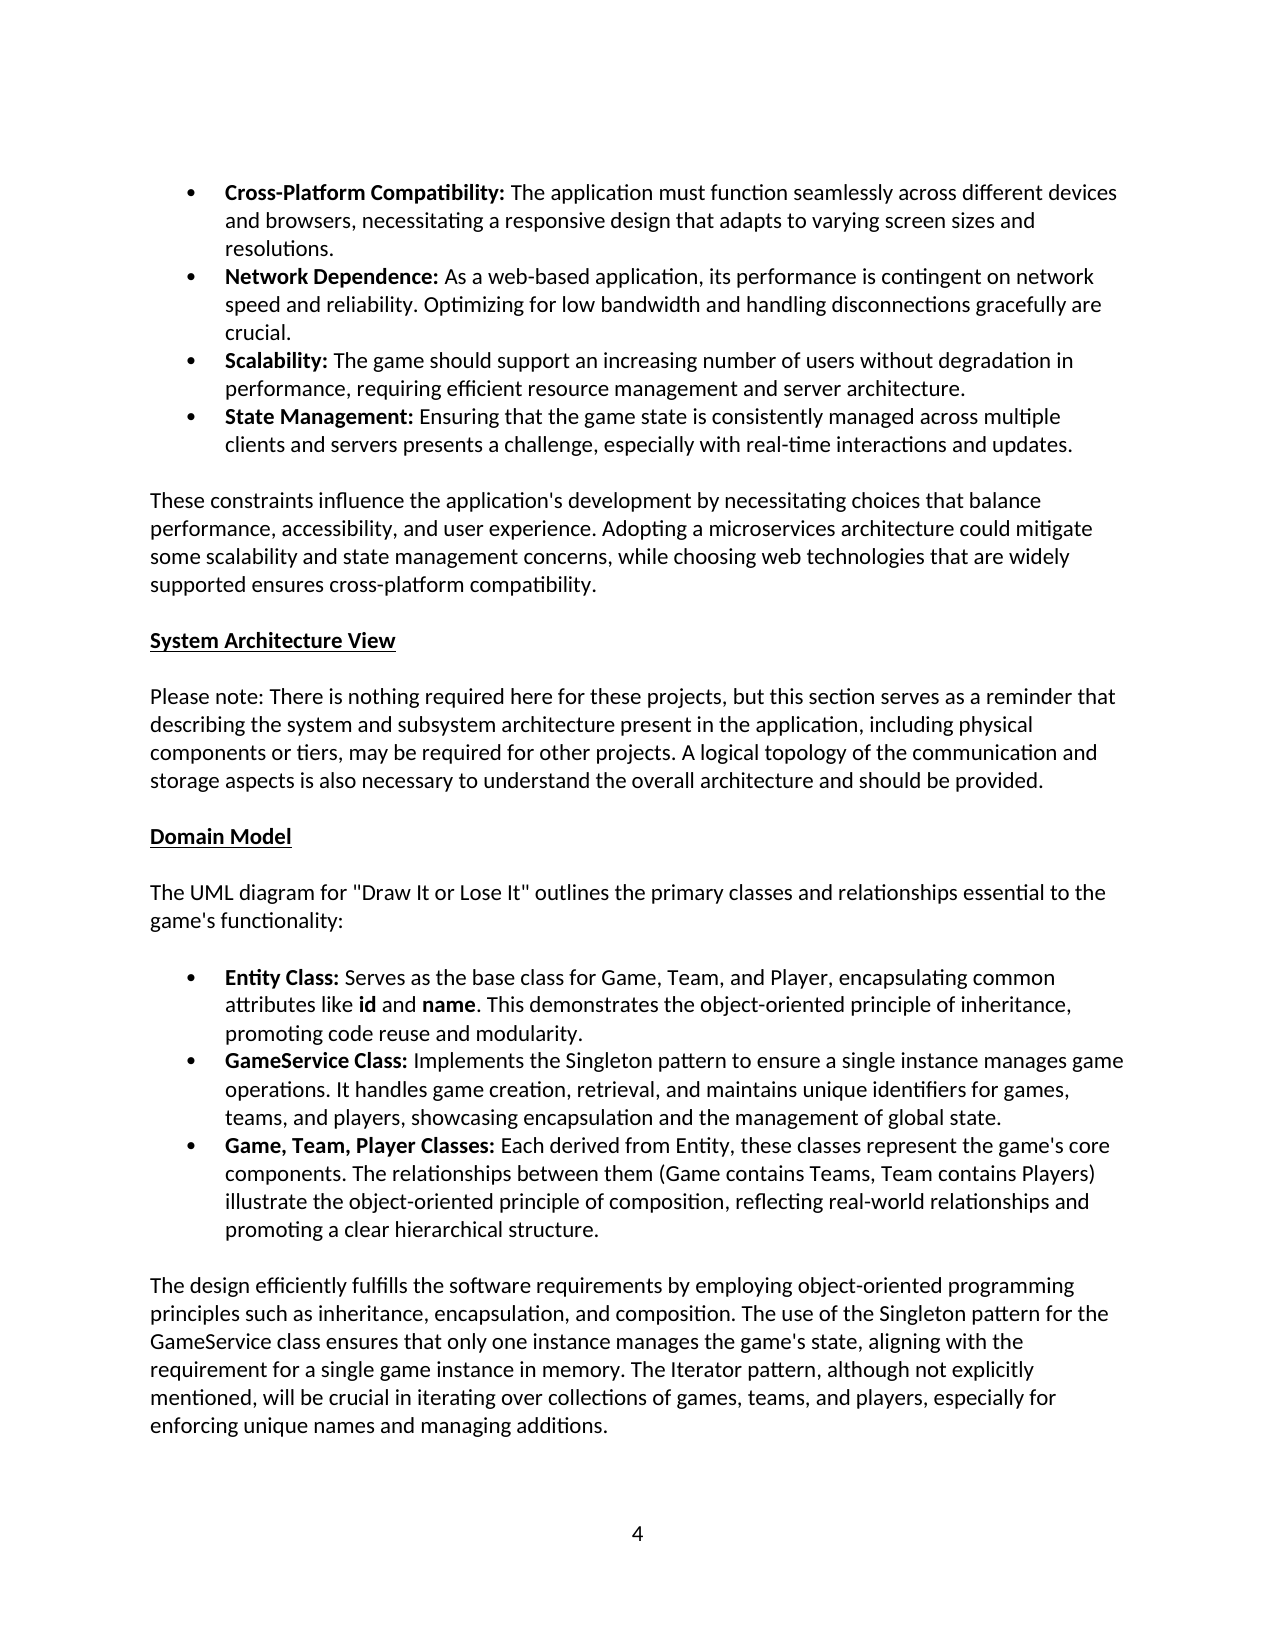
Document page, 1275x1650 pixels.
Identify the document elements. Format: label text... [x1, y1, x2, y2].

list Network Dependence: As a web-based application, its performance is contingent on network speed and reliability. Optimizing for low bandwidth and handling disconnections gracefully are crucial. [187, 262, 1125, 346]
list Entity Class: Serves as the base class for Game, Team, and Player, encapsulating common attributes like id and name. This demonstrates the object-oriented principle of inheritance, promoting code reuse and modularity. [187, 963, 1125, 1047]
list Scalability: The game should support an increasing number of users without degradation in performance, requiring efficient resource management and server architecture. [187, 346, 1125, 402]
text Please note: There is nothing required here for these projects, but this section serves as a reminder that describing the system and subsystem architecture present in the application, including physical components or tiers, may be required for other projects. A logical topology of the communication and storage aspects is also necessary to understand the overall architecture and should be provided. [150, 682, 1125, 794]
text These constraints influence the application's development by necessitating choices that balance performance, accessibility, and user experience. Adopting a microservices architecture could mitigate some scalability and state management concerns, while choosing web technologies that are widely supported ensures cross-platform compatibility. [150, 486, 1125, 598]
text The design efficiently fulfills the software requirements by employing object-oriented programming principles such as inheritance, encapsulation, and composition. The use of the Singleton pattern for the GameService class ensures that only one instance manages the game's state, aligning with the requirement for a single game instance in memory. The Iterator pattern, although not explicitly mentioned, will be crucial in iterating over collections of games, teams, and players, especially for enforcing unique names and managing additions. [150, 1271, 1125, 1467]
list GameService Class: Implements the Singleton pattern to ensure a single instance manages game operations. It handles game creation, retrieval, and maintains unique identifiers for games, teams, and players, showcasing encapsulation and the management of global state. [187, 1047, 1125, 1131]
subtitle Domain Model [150, 822, 1125, 851]
list Game, Team, Player Classes: Each derived from Entity, these classes represent the game's core components. The relationships between them (Game contains Teams, Team contains Players) illustrate the object-oriented principle of composition, reflecting real-world relationships and promoting a clear hierarchical structure. [187, 1131, 1125, 1243]
subtitle System Architecture View [150, 626, 1125, 654]
text The UML diagram for "Draw It or Lose It" outlines the primary classes and relationships essential to the game's functionality: [150, 878, 1125, 934]
list State Management: Ensuring that the game state is consistently managed across multiple clients and servers presents a challenge, especially with real-time interactions and updates. [187, 402, 1125, 458]
list Cross-Platform Compatibility: The application must function seamlessly across different devices and browsers, necessitating a responsive design that adapts to varying screen sizes and resolutions. [187, 178, 1125, 262]
